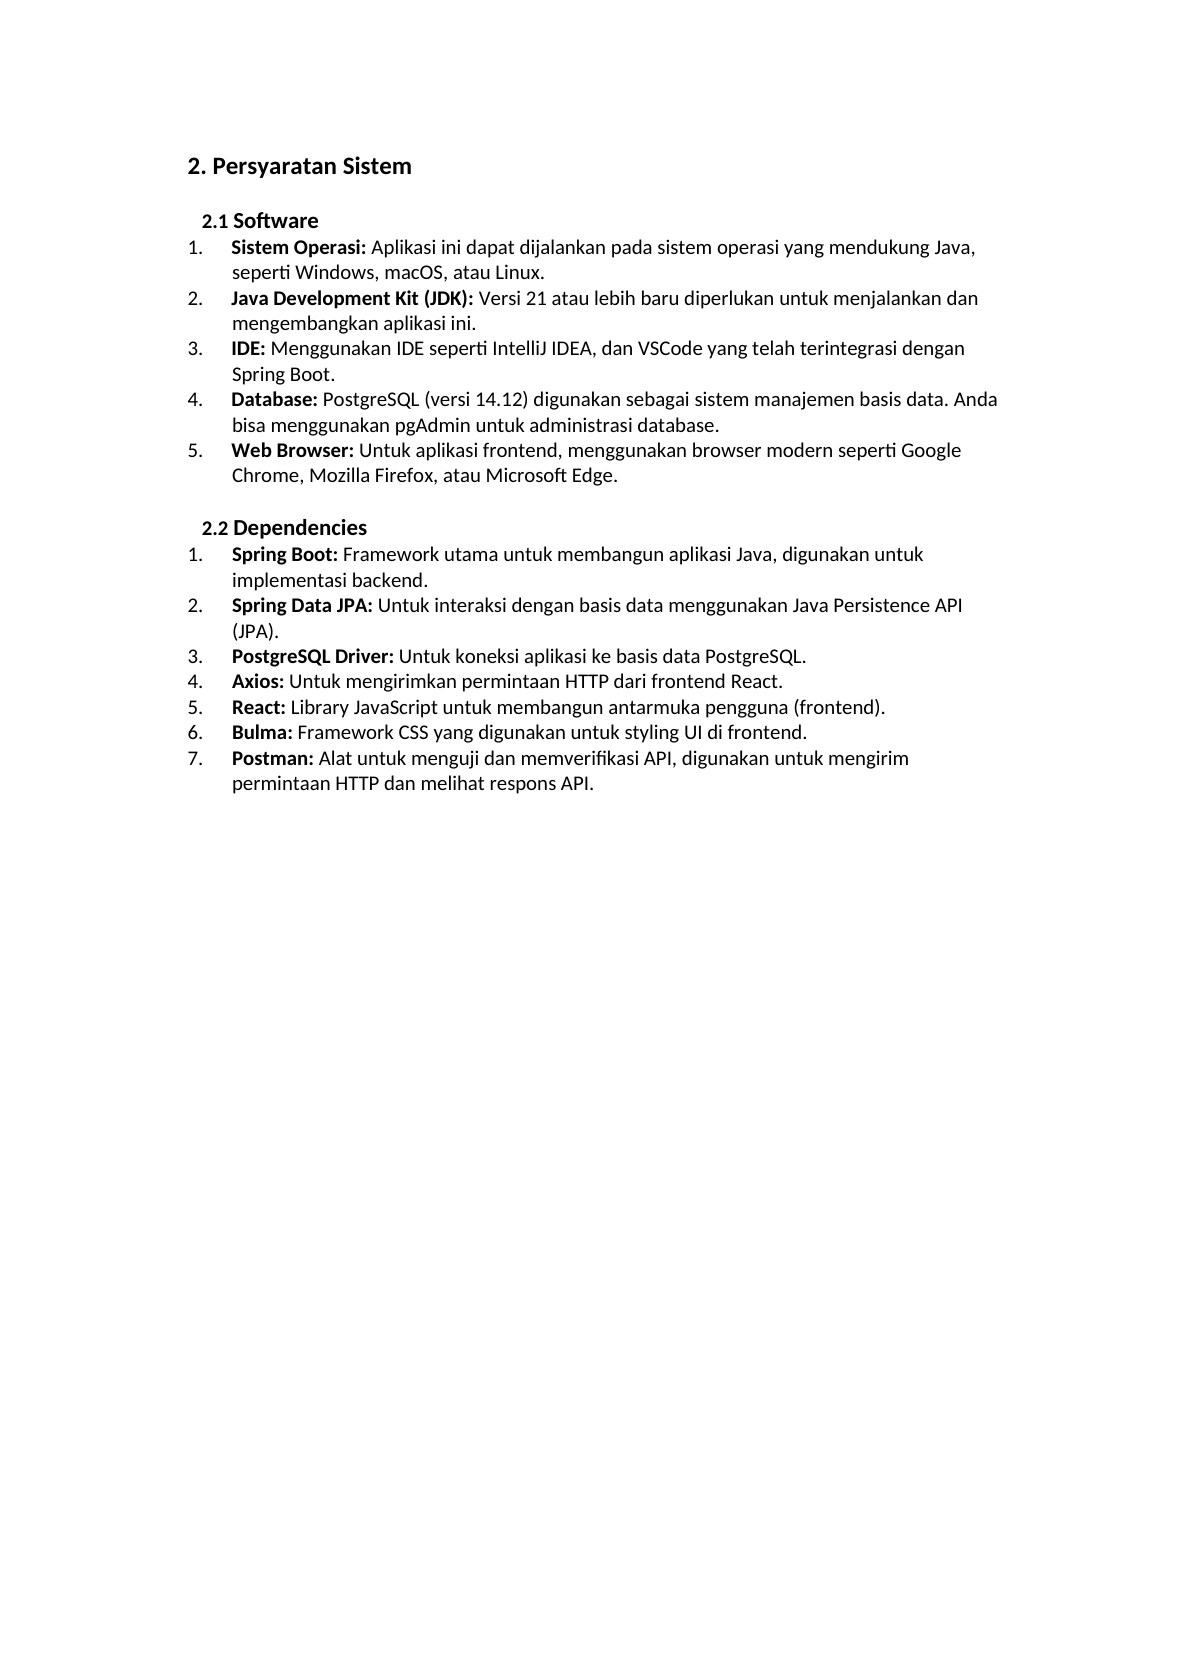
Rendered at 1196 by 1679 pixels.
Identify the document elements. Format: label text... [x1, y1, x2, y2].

list IDE: Menggunakan IDE seperti IntelliJ IDEA, dan VSCode yang telah terintegrasi dengan Spring Boot. [187, 336, 1008, 386]
list Axios: Untuk mengirimkan permintaan HTTP dari frontend React. [187, 669, 1008, 694]
list Bulma: Framework CSS yang digunakan untuk styling UI di frontend. [187, 719, 1008, 745]
list Java Development Kit (JDK): Versi 21 atau lebih baru diperlukan untuk menjalankan dan mengembangkan aplikasi ini. [187, 285, 1008, 336]
list Database: PostgreSQL (versi 14.12) digunakan sebagai sistem manajemen basis data. Anda bisa menggunakan pgAdmin untuk administrasi database. [187, 386, 1008, 437]
list Web Browser: Untuk aplikasi frontend, menggunakan browser modern seperti Google Chrome, Mozilla Firefox, atau Microsoft Edge. [187, 437, 1008, 488]
list React: Library JavaScript untuk membangun antarmuka pengguna (frontend). [187, 694, 1008, 719]
list Spring Boot: Framework utama untuk membangun aplikasi Java, digunakan untuk implementasi backend. [187, 542, 1008, 592]
list Sistem Operasi: Aplikasi ini dapat dijalankan pada sistem operasi yang mendukung Java, seperti Windows, macOS, atau Linux. [187, 234, 1008, 285]
list PostgreSQL Driver: Untuk koneksi aplikasi ke basis data PostgreSQL. [187, 643, 1008, 669]
list Postman: Alat untuk menguji dan memverifikasi API, digunakan untuk mengirim permintaan HTTP dan melihat respons API. [187, 745, 1008, 796]
text 2. Persyaratan Sistem [187, 150, 1008, 181]
text 2.2 Dependencies [187, 513, 1008, 542]
text 2.1 Software [187, 206, 1008, 234]
list Spring Data JPA: Untuk interaksi dengan basis data menggunakan Java Persistence API (JPA). [187, 592, 1008, 643]
